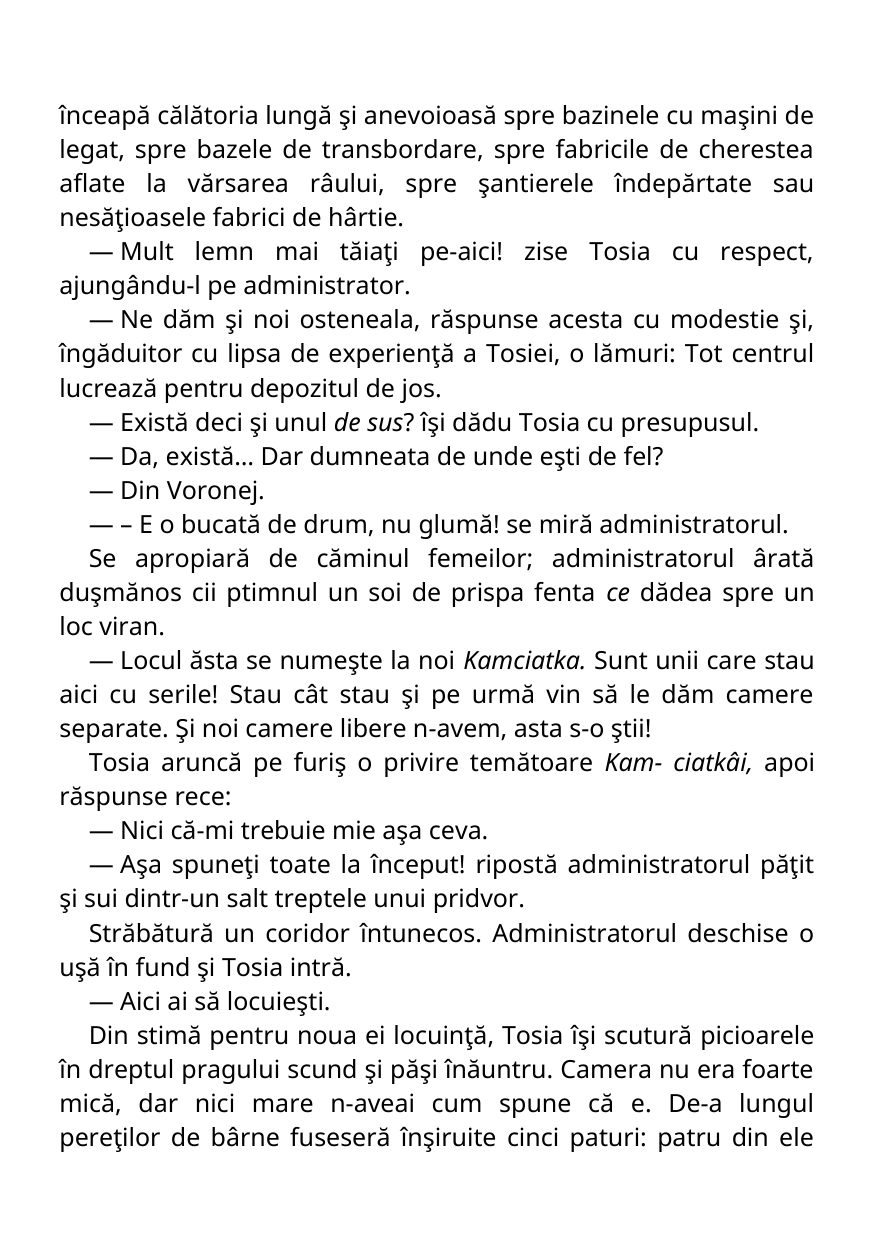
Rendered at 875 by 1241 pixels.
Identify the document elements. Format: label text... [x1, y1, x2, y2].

text — Nici că-mi trebuie mie aşa ceva. [59, 813, 815, 847]
text — Există deci şi unul de sus? îşi dădu Tosia cu presupusul. [59, 404, 815, 438]
text Tosia aruncă pe furiş o privire temătoare Kam- ciatkâi, apoi răspunse rece: [59, 745, 815, 813]
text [59, 98, 815, 234]
text — Mult lemn mai tăiaţi pe-aici! zise Tosia cu respect, ajungându-l pe administrator. [59, 234, 815, 302]
text — Aşa spuneţi toate la început! ripostă administratorul păţit şi sui dintr-un salt treptele unui pridvor. [59, 847, 815, 915]
text — Aici ai să locuieşti. [59, 983, 815, 1017]
text — Ne dăm şi noi osteneala, răspunse acesta cu modestie şi, îngăduitor cu lipsa de experienţă a Tosiei, o lămuri: Tot centrul lucrează pentru depozitul de jos. [59, 302, 815, 404]
text Se apropiară de căminul femeilor; administratorul ârată duşmănos cii ptimnul un soi de prispa fenta ce dădea spre un loc viran. [59, 541, 815, 643]
text Străbătură un coridor întunecos. Administratorul deschise o uşă în fund şi Tosia intră. [59, 915, 815, 983]
text — Locul ăsta se numeşte la noi Kamciatka. Sunt unii care stau aici cu serile! Stau cât stau şi pe urmă vin să le dăm camere separate. Şi noi camere libere n-avem, asta s-o ştii! [59, 643, 815, 745]
text — Din Voronej. [59, 472, 815, 506]
text — – E o bucată de drum, nu glumă! se miră administratorul. [59, 506, 815, 541]
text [59, 1017, 815, 1154]
text — Da, există… Dar dumneata de unde eşti de fel? [59, 438, 815, 472]
